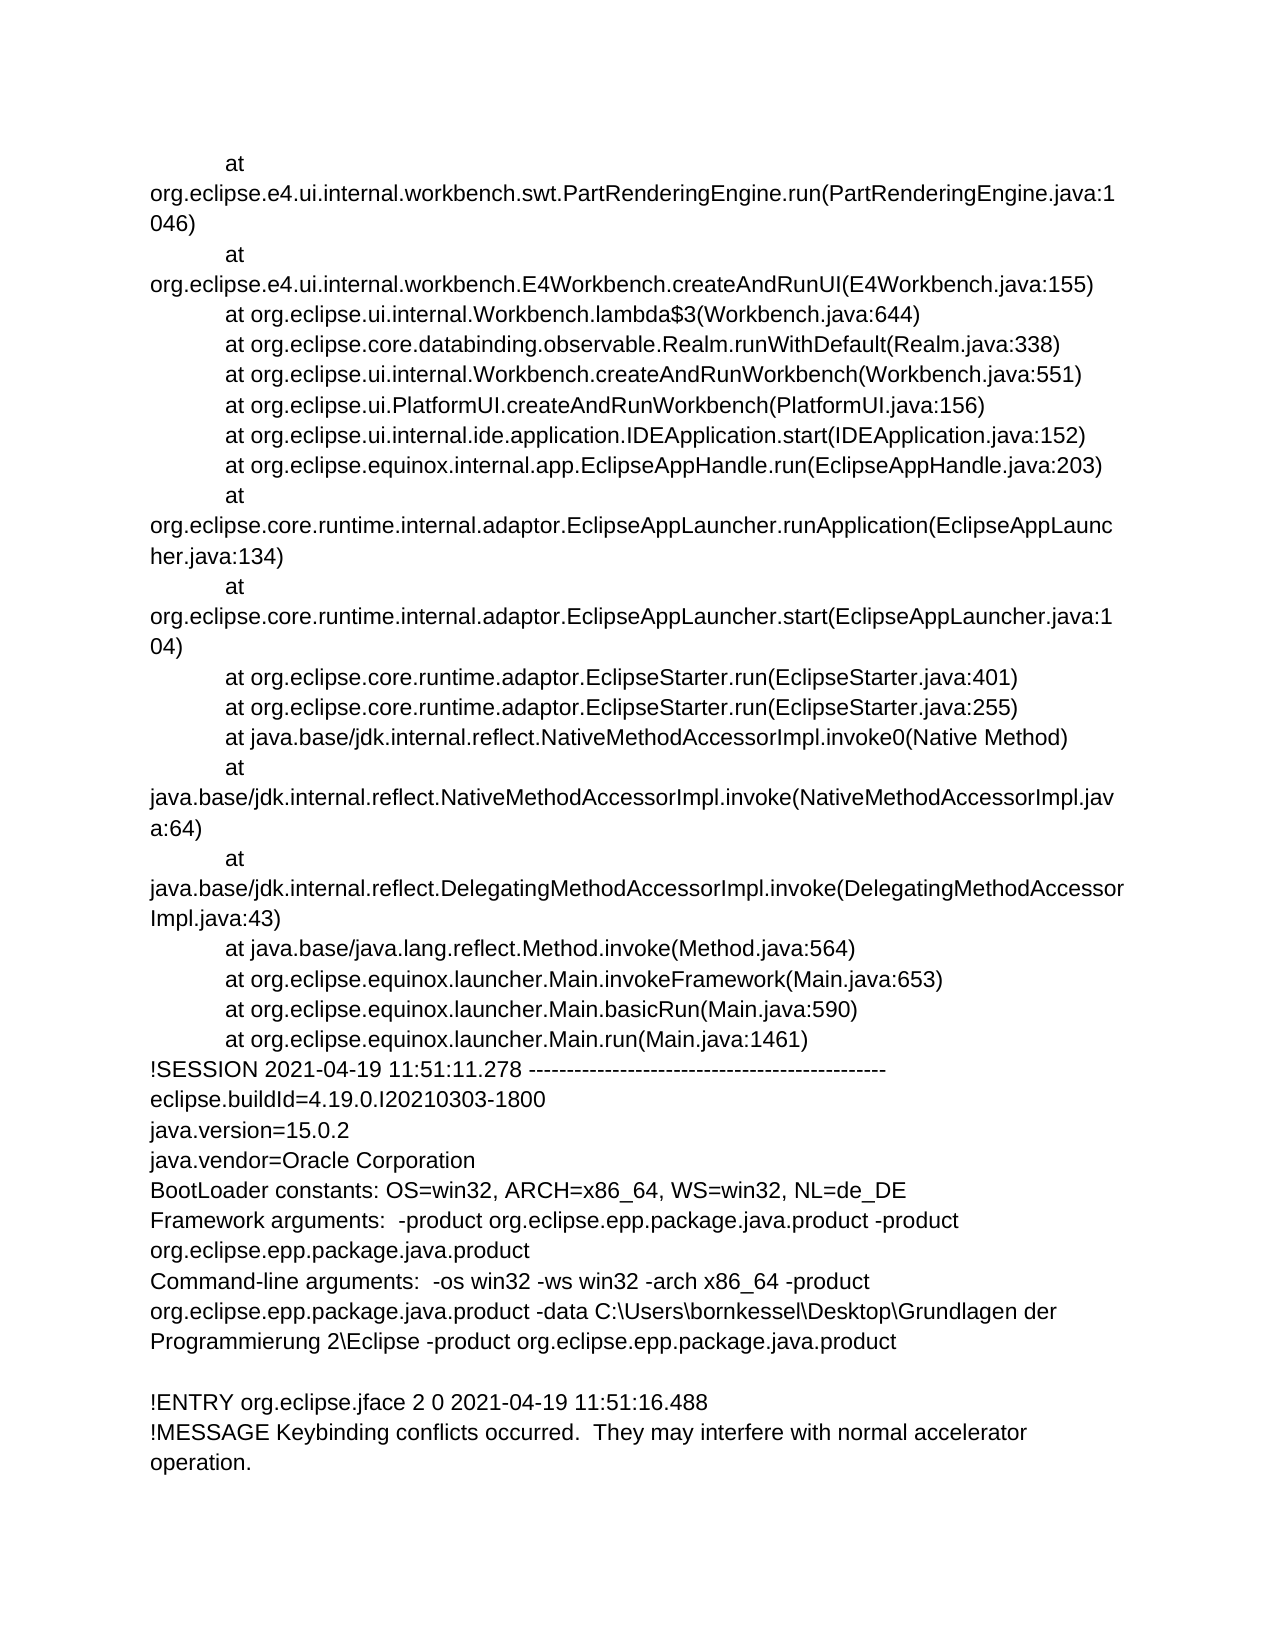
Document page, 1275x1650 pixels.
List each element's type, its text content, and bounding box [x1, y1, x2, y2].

text at java.base/java.lang.reflect.Method.invoke(Method.java:564) [150, 935, 1125, 962]
text Command-line arguments: -os win32 -ws win32 -arch x86_64 -product org.eclipse.epp.package.java.product -data C:\Users\bornkessel\Desktop\Grundlagen der Programmierung 2\Eclipse -product org.eclipse.epp.package.java.product [150, 1268, 1125, 1354]
text at java.base/jdk.internal.reflect.DelegatingMethodAccessorImpl.invoke(DelegatingMethodAccessorImpl.java:43) [150, 845, 1125, 932]
text at org.eclipse.core.runtime.adaptor.EclipseStarter.run(EclipseStarter.java:401) [150, 663, 1125, 690]
text at org.eclipse.equinox.internal.app.EclipseAppHandle.run(EclipseAppHandle.java:203) [150, 452, 1125, 478]
text at org.eclipse.e4.ui.internal.workbench.swt.PartRenderingEngine.run(PartRenderingEngine.java:1046) [150, 150, 1125, 237]
text at java.base/jdk.internal.reflect.NativeMethodAccessorImpl.invoke0(Native Method) [150, 724, 1125, 750]
text at org.eclipse.equinox.launcher.Main.basicRun(Main.java:590) [150, 996, 1125, 1022]
text !ENTRY org.eclipse.jface 2 0 2021-04-19 11:51:16.488 [150, 1388, 1125, 1415]
text at java.base/jdk.internal.reflect.NativeMethodAccessorImpl.invoke(NativeMethodAccessorImpl.java:64) [150, 754, 1125, 841]
text eclipse.buildId=4.19.0.I20210303-1800 [150, 1086, 1125, 1113]
text BootLoader constants: OS=win32, ARCH=x86_64, WS=win32, NL=de_DE [150, 1177, 1125, 1203]
text java.vendor=Oracle Corporation [150, 1147, 1125, 1173]
text at org.eclipse.core.runtime.internal.adaptor.EclipseAppLauncher.runApplication(EclipseAppLauncher.java:134) [150, 482, 1125, 569]
text at org.eclipse.core.runtime.adaptor.EclipseStarter.run(EclipseStarter.java:255) [150, 694, 1125, 720]
text at org.eclipse.equinox.launcher.Main.invokeFramework(Main.java:653) [150, 966, 1125, 992]
text Framework arguments: -product org.eclipse.epp.package.java.product -product org.eclipse.epp.package.java.product [150, 1207, 1125, 1264]
text at org.eclipse.ui.internal.Workbench.createAndRunWorkbench(Workbench.java:551) [150, 361, 1125, 388]
text at org.eclipse.ui.internal.ide.application.IDEApplication.start(IDEApplication.java:152) [150, 422, 1125, 448]
text at org.eclipse.ui.internal.Workbench.lambda$3(Workbench.java:644) [150, 301, 1125, 327]
text at org.eclipse.e4.ui.internal.workbench.E4Workbench.createAndRunUI(E4Workbench.java:155) [150, 241, 1125, 297]
text java.version=15.0.2 [150, 1117, 1125, 1143]
text at org.eclipse.equinox.launcher.Main.run(Main.java:1461) [150, 1026, 1125, 1052]
text at org.eclipse.core.runtime.internal.adaptor.EclipseAppLauncher.start(EclipseAppLauncher.java:104) [150, 573, 1125, 660]
text at org.eclipse.ui.PlatformUI.createAndRunWorkbench(PlatformUI.java:156) [150, 392, 1125, 418]
text !MESSAGE Keybinding conflicts occurred. They may interfere with normal accelerator operation. [150, 1419, 1125, 1475]
text at org.eclipse.core.databinding.observable.Realm.runWithDefault(Realm.java:338) [150, 331, 1125, 358]
text !SESSION 2021-04-19 11:51:11.278 ----------------------------------------------- [150, 1056, 1125, 1083]
